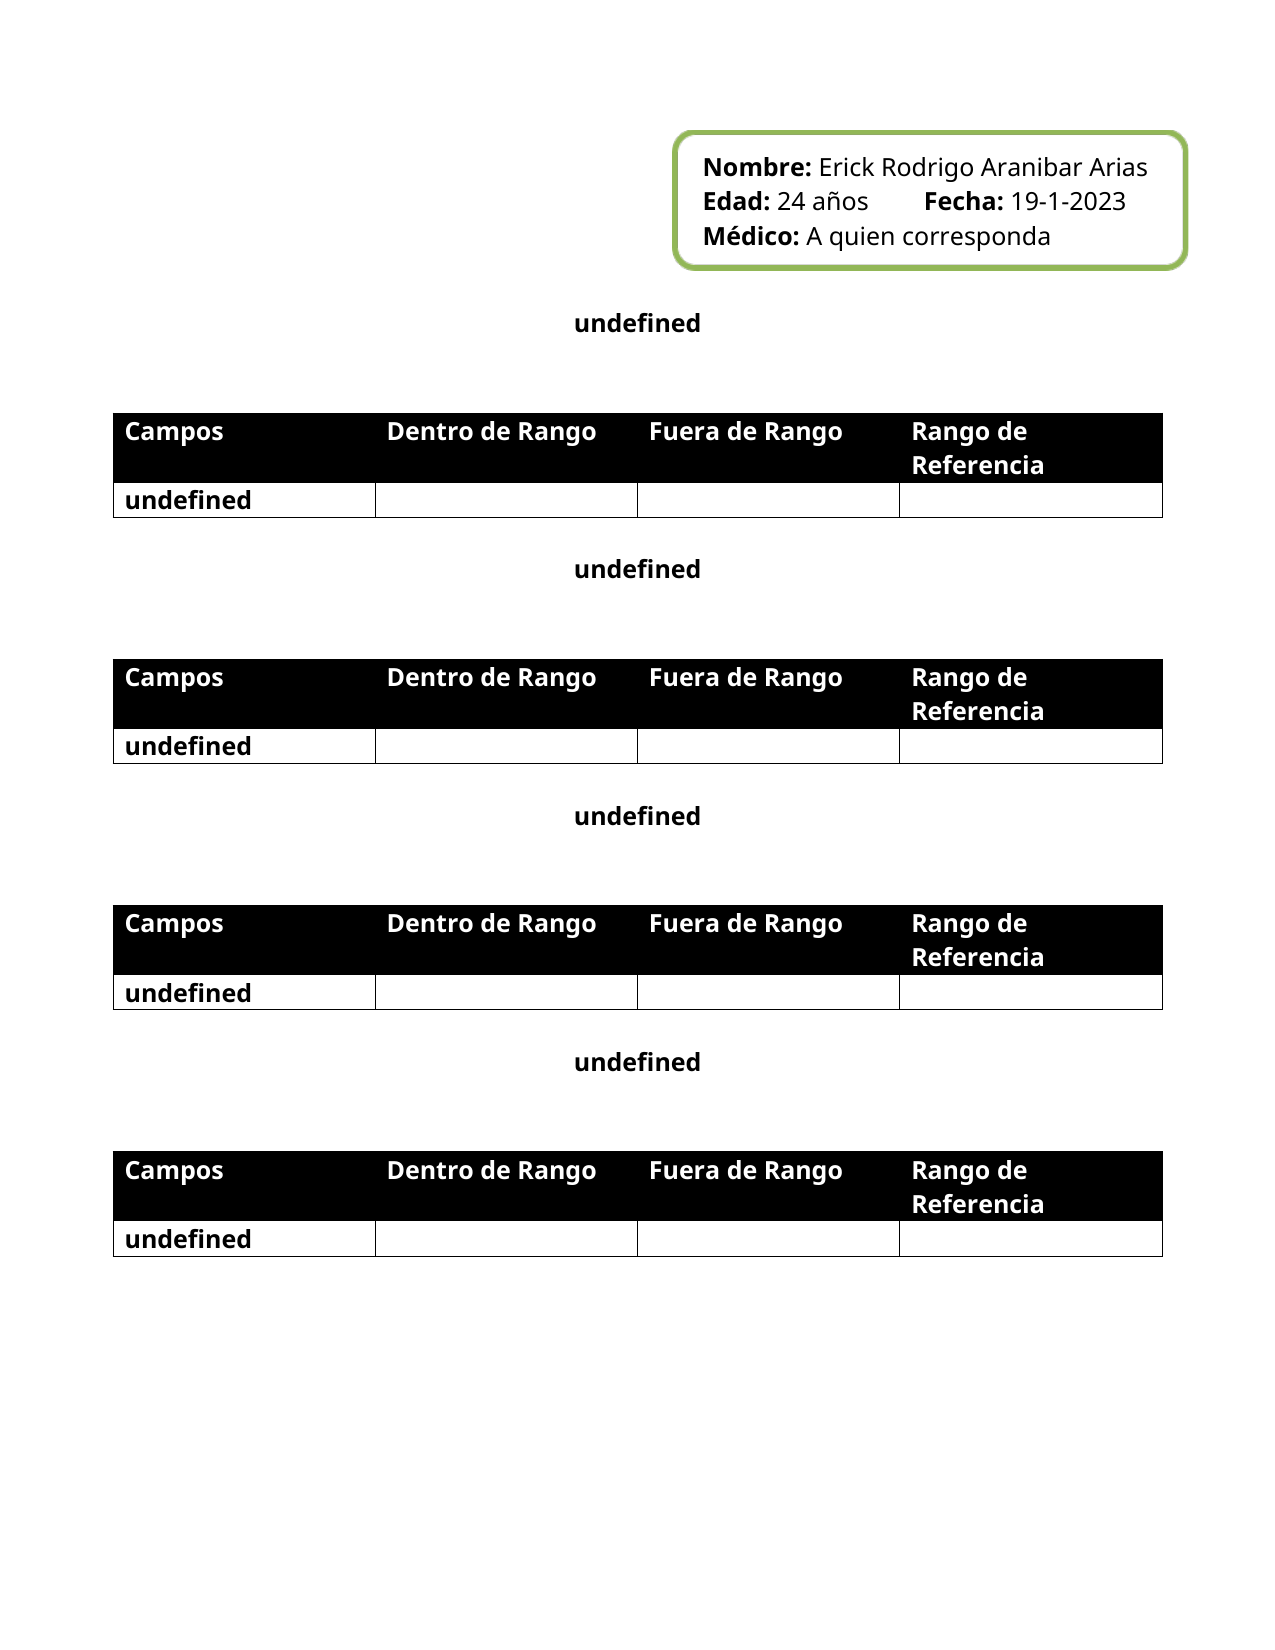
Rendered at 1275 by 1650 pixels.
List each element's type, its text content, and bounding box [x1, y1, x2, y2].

table_cell [376, 483, 637, 517]
table_cell [638, 1221, 899, 1256]
text Edad: 24 años Fecha: 19-1-2023 [702, 184, 1162, 218]
table_header Campos [114, 414, 375, 482]
table_header Dentro de Rango [376, 414, 637, 482]
table_cell [638, 729, 899, 763]
table_cell undefined [114, 975, 375, 1009]
table_header Fuera de Rango [638, 906, 899, 974]
table_cell [376, 975, 637, 1009]
table_cell undefined [114, 729, 375, 763]
table_header Rango de Referencia [900, 414, 1162, 482]
text Médico: A quien corresponda [112, 218, 1162, 252]
table_header Campos [114, 1152, 375, 1220]
table_cell [376, 729, 637, 763]
table_header Fuera de Rango [638, 1152, 899, 1220]
table_cell [638, 975, 899, 1009]
table_header Rango de Referencia [900, 660, 1162, 728]
text undefined [112, 798, 1162, 832]
table_header Dentro de Rango [376, 660, 637, 728]
table_header Campos [114, 906, 375, 974]
table_cell [376, 1221, 637, 1256]
table_header Rango de Referencia [900, 906, 1162, 974]
table_header Dentro de Rango [376, 906, 637, 974]
table_cell [900, 1221, 1162, 1256]
table_cell [900, 975, 1162, 1009]
table_cell undefined [114, 483, 375, 517]
table_header Dentro de Rango [376, 1152, 637, 1220]
table_header Fuera de Rango [638, 414, 899, 482]
text undefined [112, 552, 1162, 586]
table_cell [900, 729, 1162, 763]
text undefined [112, 1044, 1162, 1078]
text undefined [112, 306, 1162, 340]
text Nombre: Erick Rodrigo Aranibar Arias [702, 150, 1162, 184]
table_header Fuera de Rango [638, 660, 899, 728]
table_cell [638, 483, 899, 517]
table_header Campos [114, 660, 375, 728]
table_cell [900, 483, 1162, 517]
picture [672, 130, 1189, 271]
table_header Rango de Referencia [900, 1152, 1162, 1220]
table_cell undefined [114, 1221, 375, 1256]
